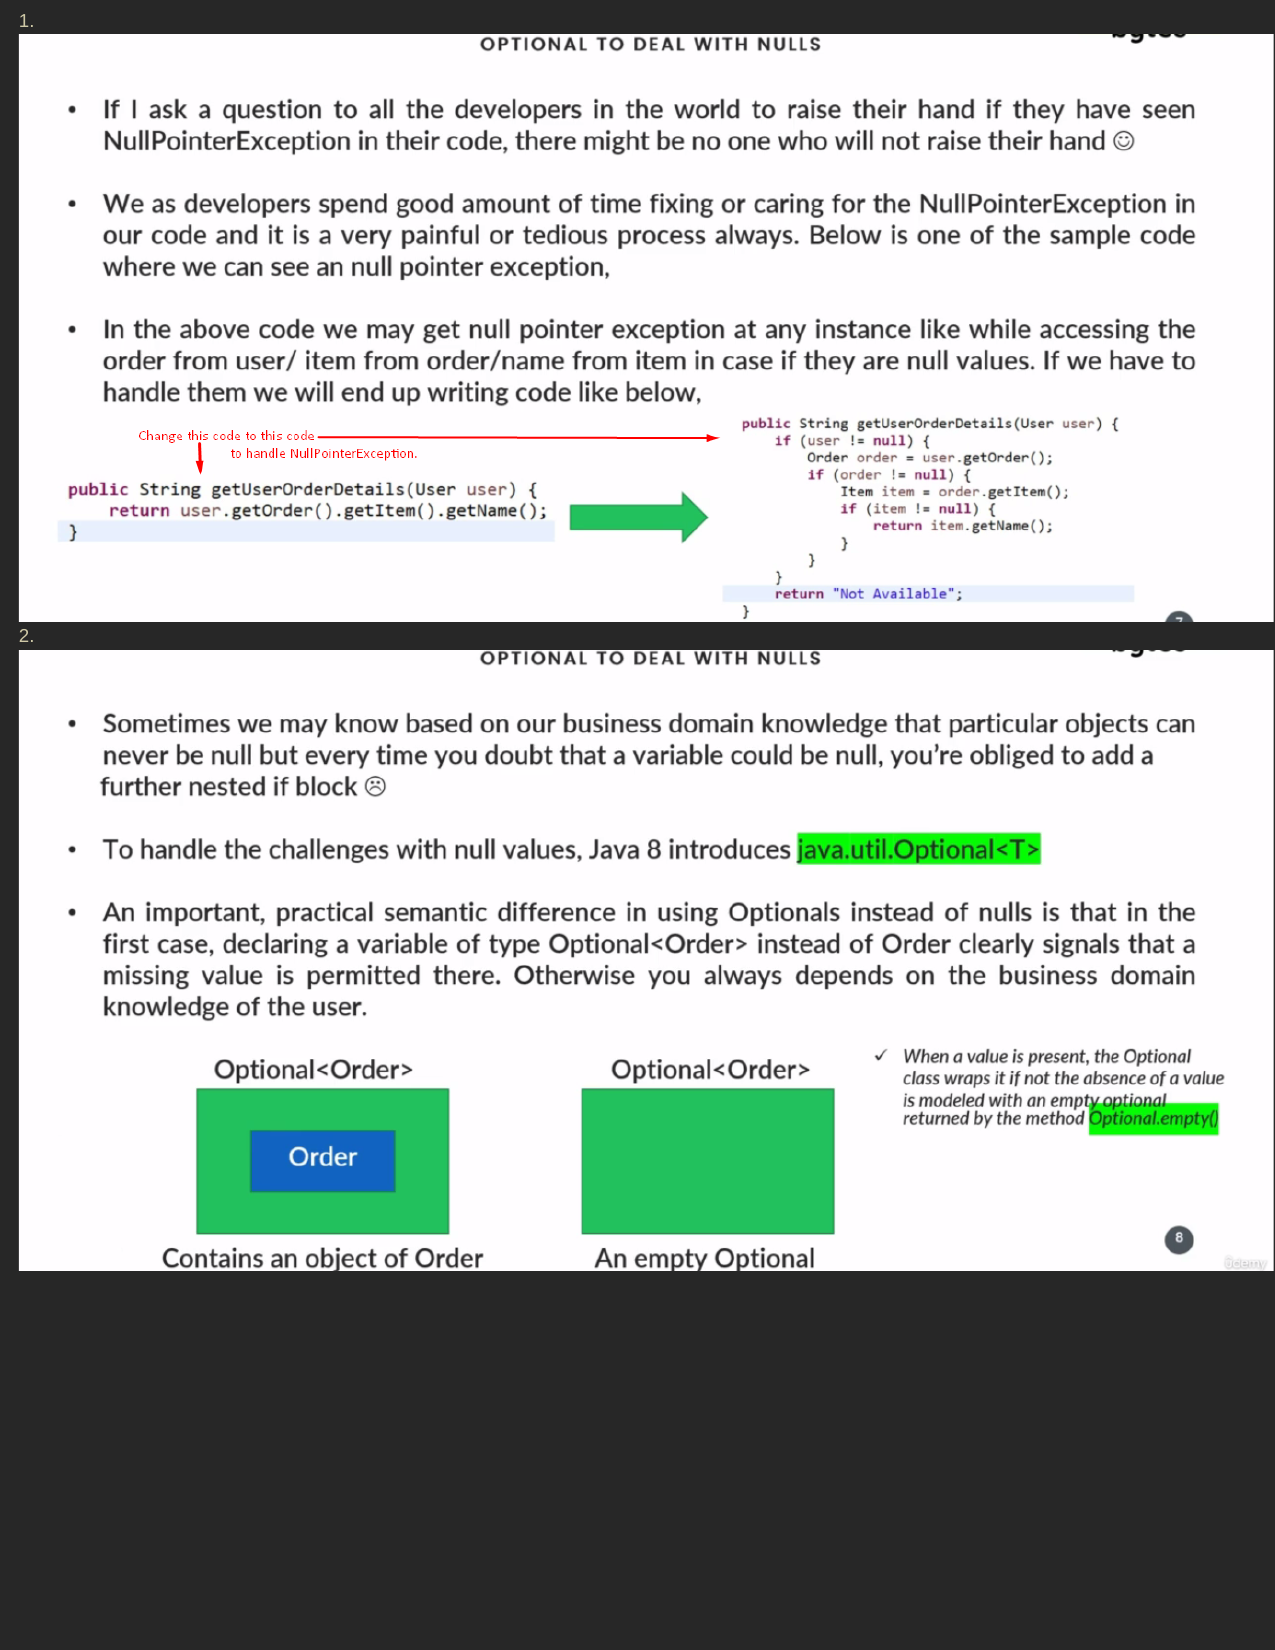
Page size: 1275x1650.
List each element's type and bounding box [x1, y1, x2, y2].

picture [18, 34, 1274, 622]
picture [18, 650, 1274, 1271]
